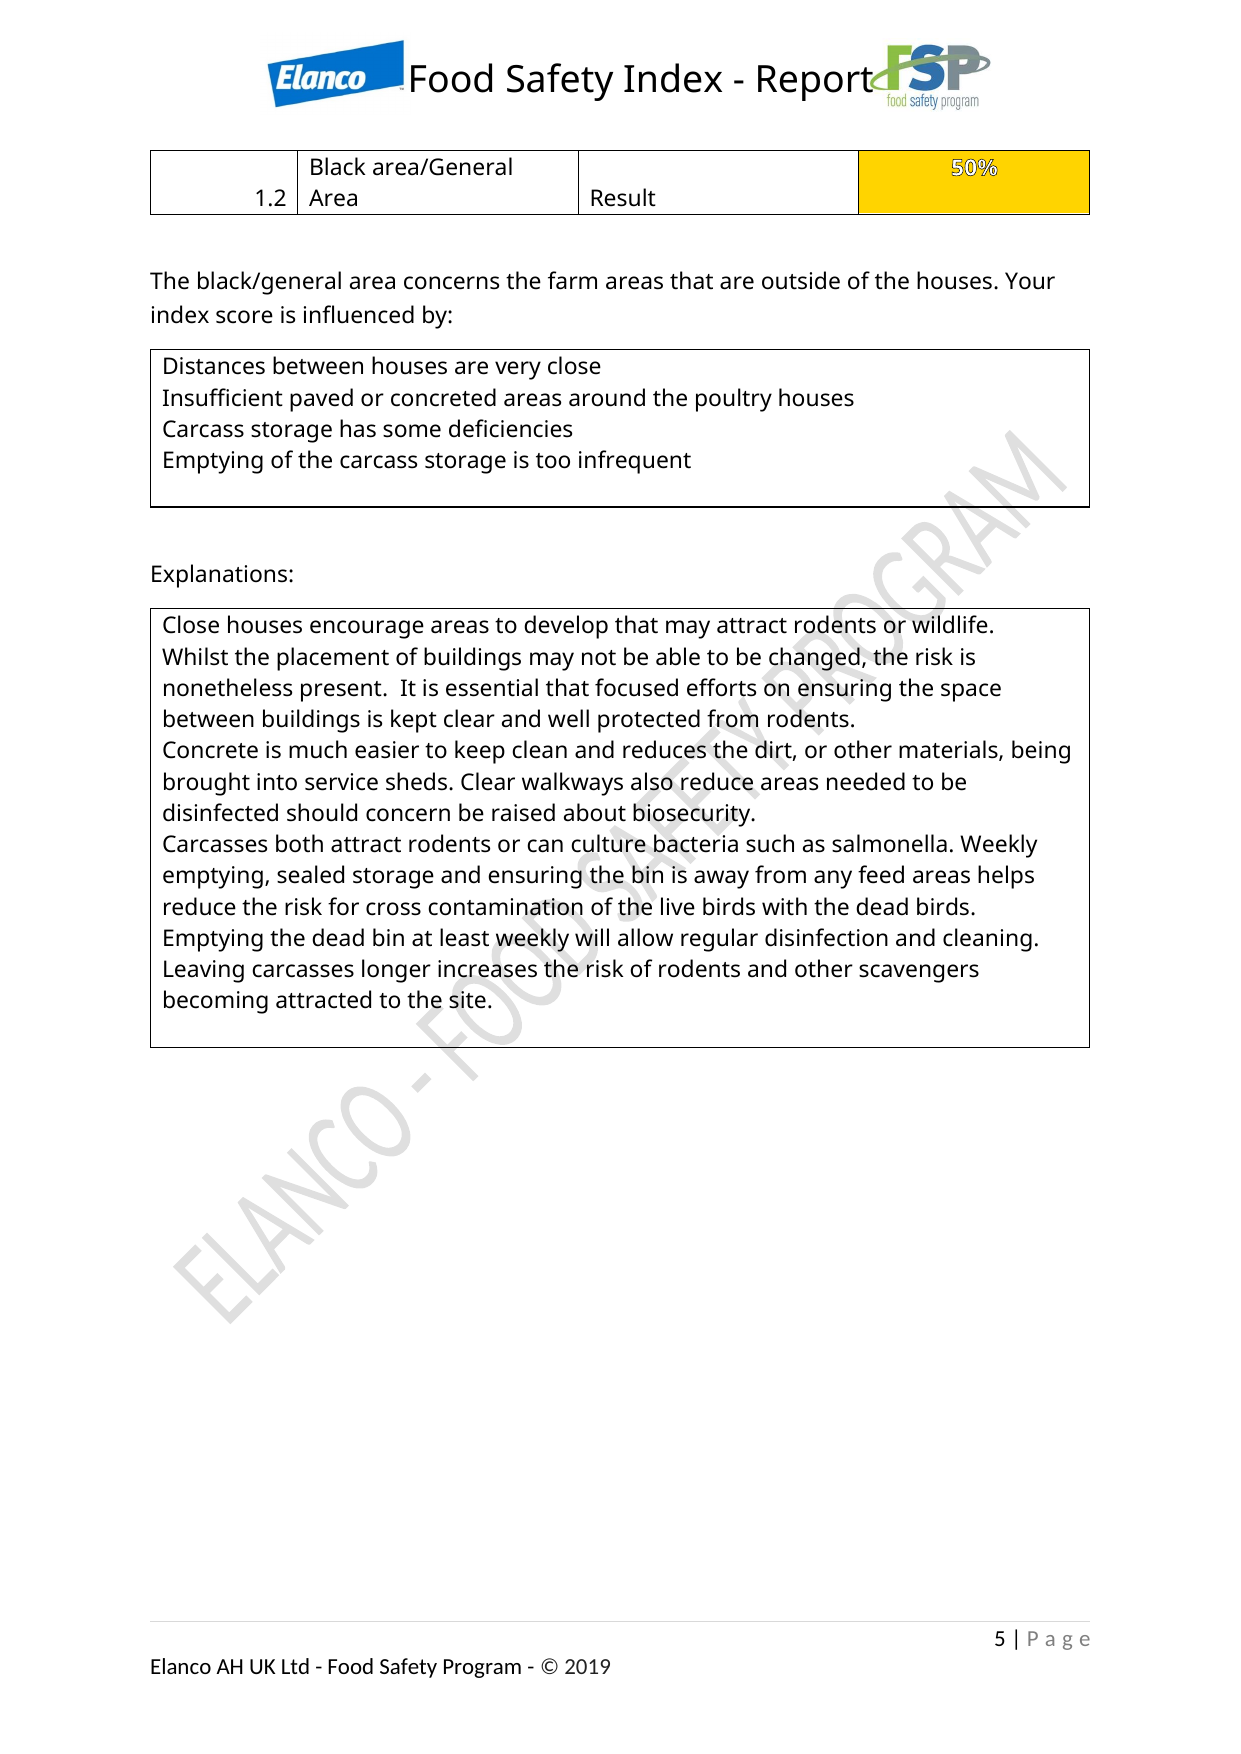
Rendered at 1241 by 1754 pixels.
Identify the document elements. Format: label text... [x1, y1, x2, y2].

table_header Distances between houses are very close Insufficient paved or concreted areas around the poultry houses Carcass storage has some deficiencies Emptying of the carcass storage is too infrequent [151, 350, 1089, 506]
table_header 50% [859, 151, 1089, 213]
table_header Black area/General Area [298, 151, 578, 213]
table_header Close houses encourage areas to develop that may attract rodents or wildlife. Whilst the placement of buildings may not be able to be changed, the risk is nonetheless present. It is essential that focused efforts on ensuring the space between buildings is kept clear and well protected from rodents. Concrete is much easier to keep clean and reduces the dirt, or other materials, being brought into service sheds. Clear walkways also reduce areas needed to be disinfected should concern be raised about biosecurity. Carcasses both attract rodents or can culture bacteria such as salmonella. Weekly emptying, sealed storage and ensuring the bin is away from any feed areas helps reduce the risk for cross contamination of the live birds with the dead birds. Emptying the dead bin at least weekly will allow regular disinfection and cleaning. Leaving carcasses longer increases the risk of rodents and other scavengers becoming attracted to the site. [151, 609, 1089, 1047]
picture [260, 32, 411, 115]
text Explanations: [150, 558, 1090, 589]
table_header 1.2 [151, 151, 297, 213]
picture [866, 38, 992, 119]
text The black/general area concerns the farm areas that are outside of the houses. Your index score is influenced by: [150, 265, 1090, 330]
table_header Result [579, 151, 858, 213]
